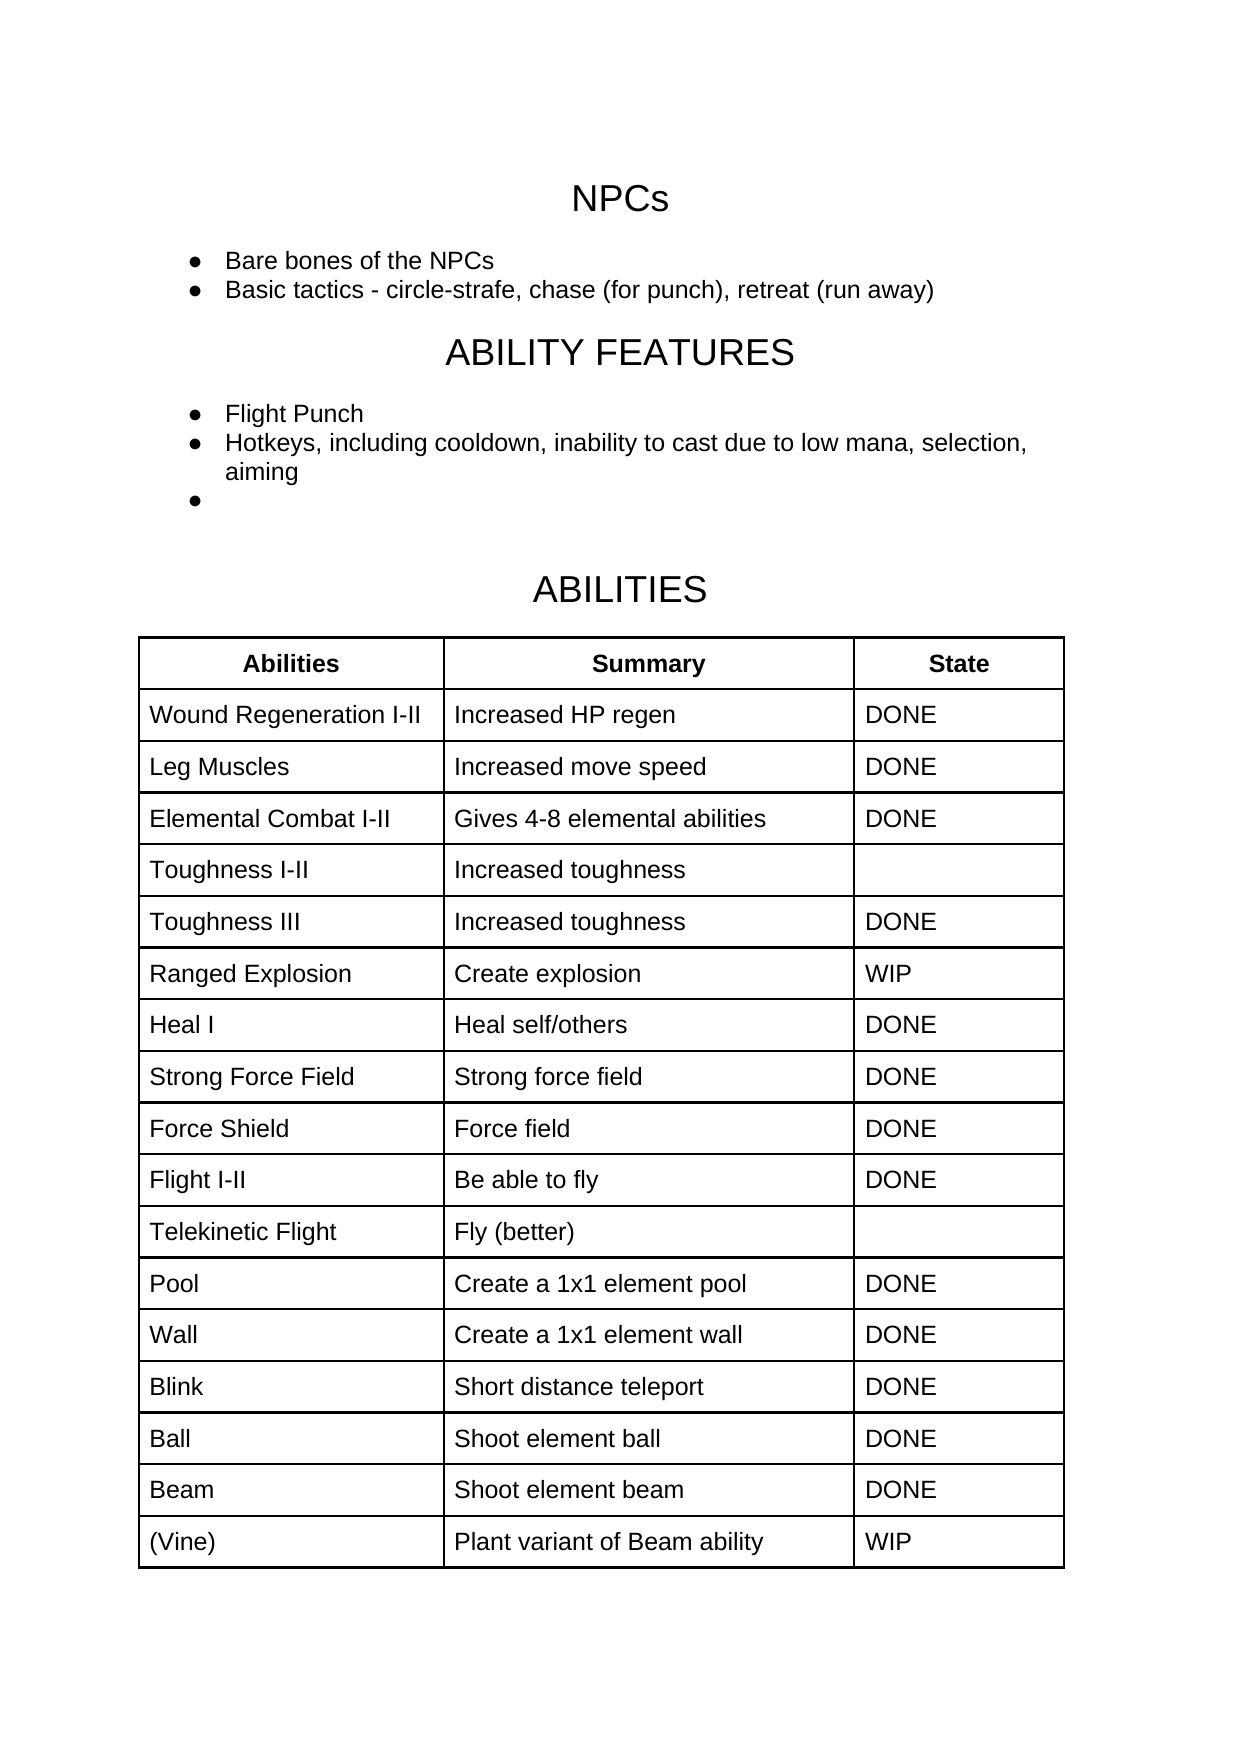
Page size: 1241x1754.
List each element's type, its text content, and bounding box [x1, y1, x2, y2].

table_cell Ranged Explosion [140, 949, 443, 998]
table_cell Shoot element beam [445, 1465, 853, 1515]
table_cell Strong Force Field [140, 1052, 443, 1101]
table_cell Increased toughness [445, 897, 853, 946]
table_cell Short distance teleport [445, 1362, 853, 1411]
table_cell DONE [855, 1000, 1063, 1050]
table_cell Plant variant of Beam ability [445, 1517, 853, 1566]
table_cell Ball [140, 1414, 443, 1463]
table_cell Increased HP regen [445, 690, 853, 740]
text ABILITY FEATURES [150, 330, 1090, 373]
table_cell Create a 1x1 element wall [445, 1310, 853, 1360]
table_cell Force field [445, 1104, 853, 1153]
table_cell Wound Regeneration I-II [140, 690, 443, 740]
table_cell DONE [855, 1414, 1063, 1463]
table_cell Toughness I-II [140, 845, 443, 895]
table_cell Wall [140, 1310, 443, 1360]
table_cell Leg Muscles [140, 742, 443, 791]
table_cell Gives 4-8 elemental abilities [445, 794, 853, 843]
table_cell Toughness III [140, 897, 443, 946]
list Flight Punch [187, 399, 1090, 428]
table_cell Fly (better) [445, 1207, 853, 1256]
table_cell Increased move speed [445, 742, 853, 791]
table_cell WIP [855, 949, 1063, 998]
table_cell DONE [855, 1052, 1063, 1101]
table_cell Shoot element ball [445, 1414, 853, 1463]
list Hotkeys, including cooldown, inability to cast due to low mana, selection, aiming [187, 428, 1090, 485]
table_cell Telekinetic Flight [140, 1207, 443, 1256]
table_cell Create a 1x1 element pool [445, 1259, 853, 1308]
table_cell DONE [855, 1155, 1063, 1205]
table_cell Pool [140, 1259, 443, 1308]
table_cell DONE [855, 1259, 1063, 1308]
table_cell [855, 845, 1063, 895]
table_header Summary [445, 639, 853, 688]
table_cell Heal self/others [445, 1000, 853, 1050]
table_cell Blink [140, 1362, 443, 1411]
table_cell WIP [855, 1517, 1063, 1566]
table_cell Strong force field [445, 1052, 853, 1101]
table_cell (Vine) [140, 1517, 443, 1566]
table_cell DONE [855, 1362, 1063, 1411]
table_cell DONE [855, 690, 1063, 740]
table_cell Create explosion [445, 949, 853, 998]
table_cell DONE [855, 897, 1063, 946]
table_cell Heal I [140, 1000, 443, 1050]
list Basic tactics - circle-strafe, chase (for punch), retreat (run away) [187, 274, 1090, 303]
table_cell DONE [855, 1465, 1063, 1515]
text NPCs [150, 176, 1090, 219]
table_cell Be able to fly [445, 1155, 853, 1205]
table_cell DONE [855, 1310, 1063, 1360]
list Bare bones of the NPCs [187, 246, 1090, 274]
text ABILITIES [150, 567, 1090, 610]
table_cell DONE [855, 742, 1063, 791]
table_cell Elemental Combat I-II [140, 794, 443, 843]
table_cell [855, 1207, 1063, 1256]
table_cell Force Shield [140, 1104, 443, 1153]
table_cell Increased toughness [445, 845, 853, 895]
table_header State [855, 639, 1063, 688]
table_cell DONE [855, 1104, 1063, 1153]
table_cell DONE [855, 794, 1063, 843]
table_header Abilities [140, 639, 443, 688]
table_cell Flight I-II [140, 1155, 443, 1205]
table_cell Beam [140, 1465, 443, 1515]
